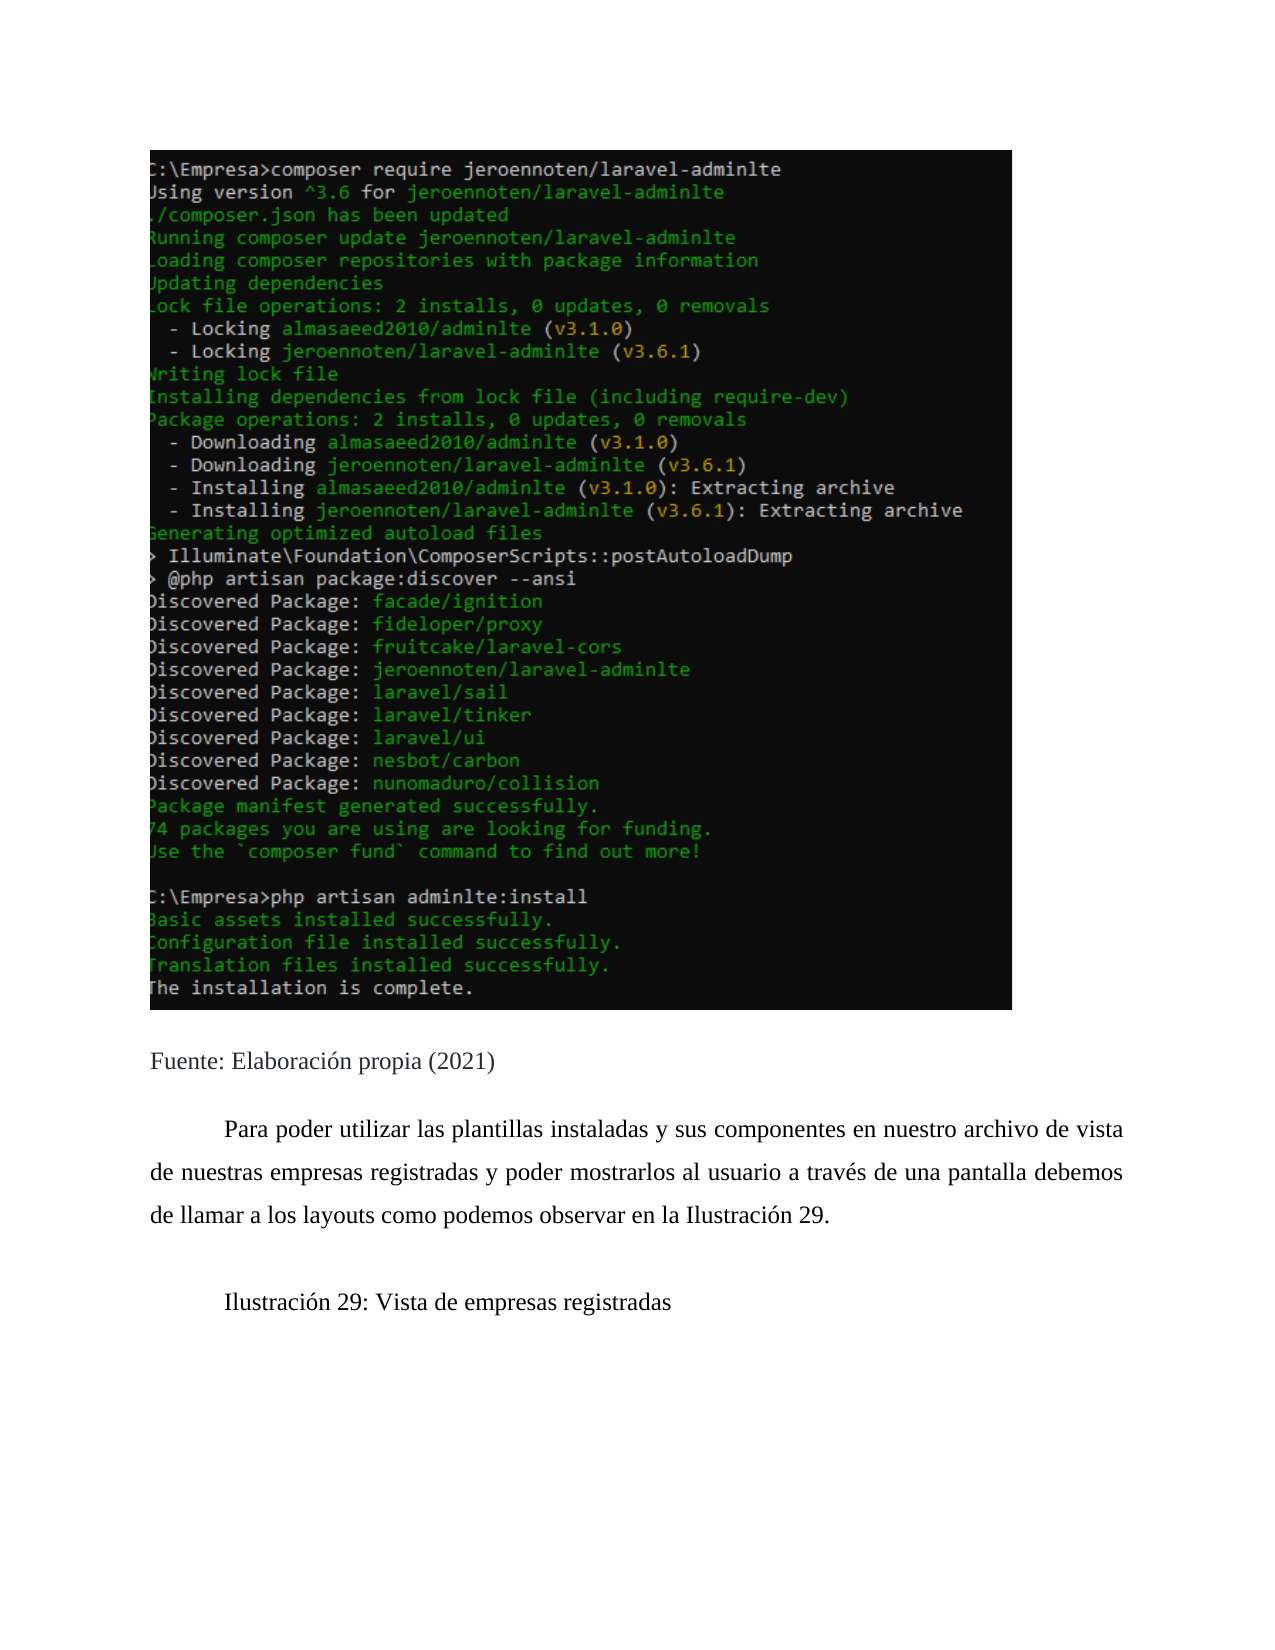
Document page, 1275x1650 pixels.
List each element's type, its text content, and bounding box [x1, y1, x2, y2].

text Ilustración 29: Vista de empresas registradas [150, 1287, 1125, 1316]
picture [150, 150, 1013, 1010]
text Para poder utilizar las plantillas instaladas y sus componentes en nuestro archivo de vista de nuestras empresas registradas y poder mostrarlos al usuario a través de una pantalla debemos de llamar a los layouts como podemos observar en la Ilustración 29. [150, 1114, 1125, 1229]
text Fuente: Elaboración propia (2021) [150, 1046, 1125, 1075]
